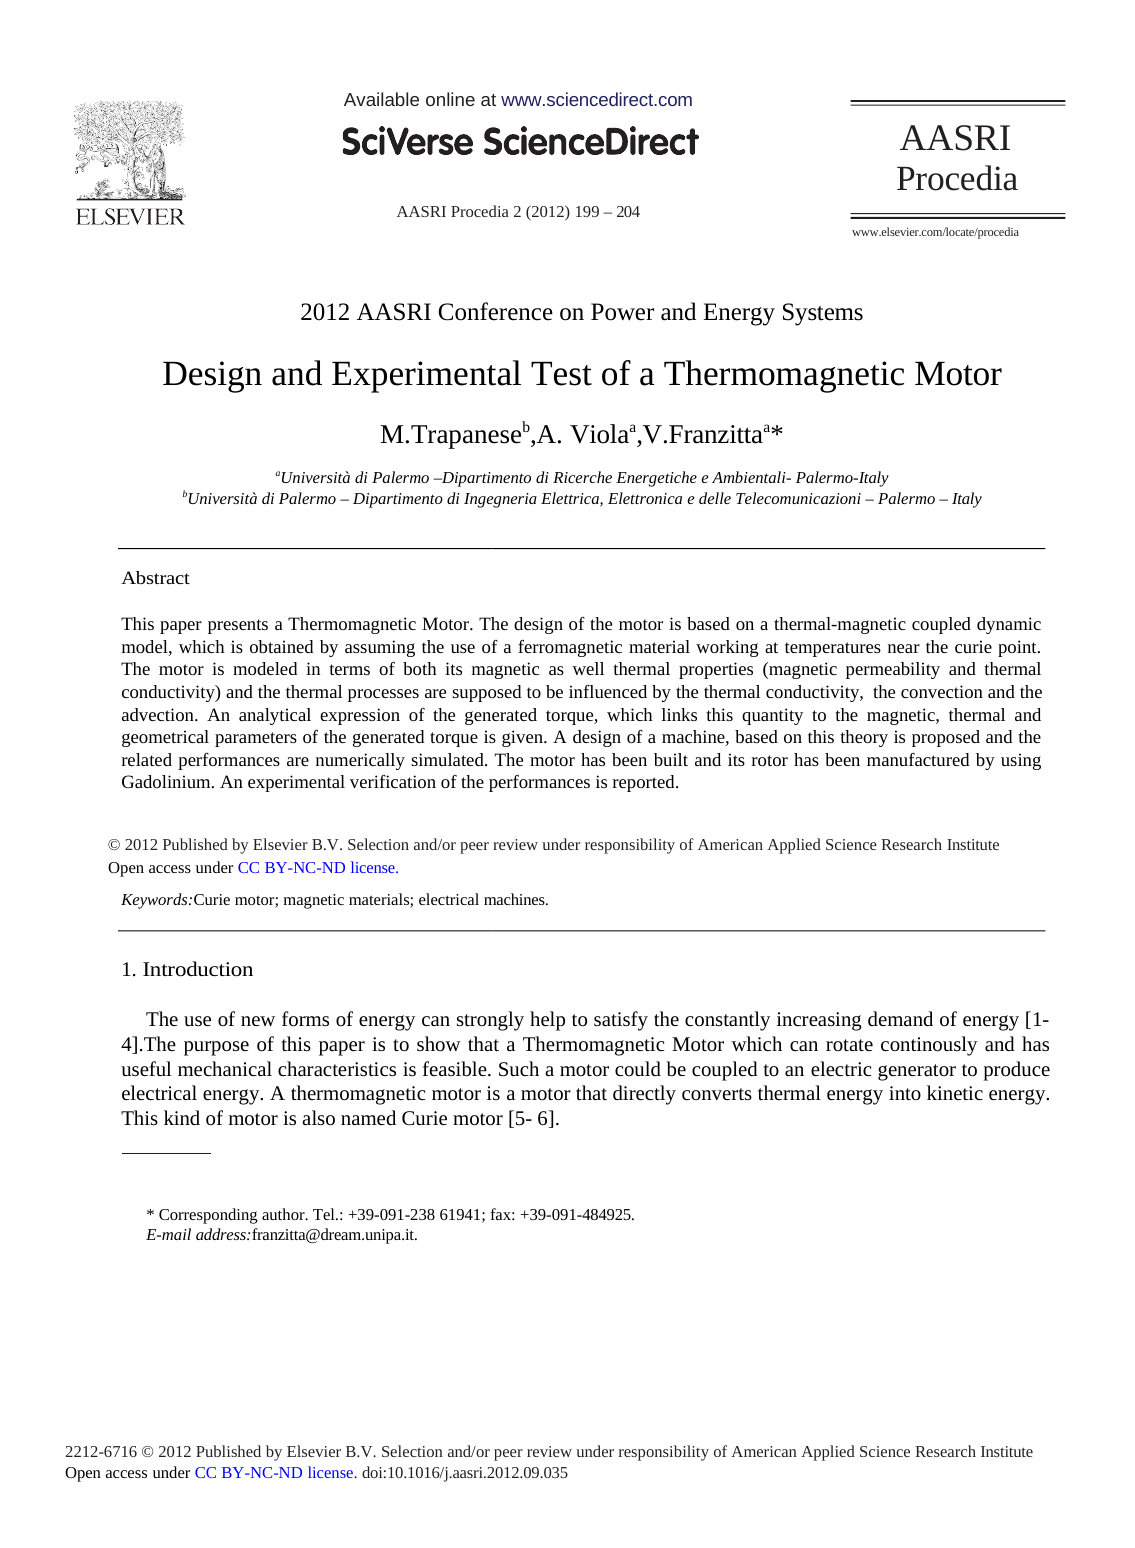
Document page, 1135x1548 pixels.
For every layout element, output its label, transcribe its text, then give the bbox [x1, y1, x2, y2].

text aUniversità di Palermo –Dipartimento di Ricerche Energetiche e Ambientali- Palermo-Italy [102, 468, 1061, 487]
text © 2012 Published by Elsevier B.V. Selection and/or peer review under responsibility of American Applied Science Research Institute [108, 834, 1061, 854]
text Available online at www.sciencedirect.com [336, 89, 701, 111]
text 2212-6716 © 2012 Published by Elsevier B.V. Selection and/or peer review under responsibility of American Applied Science Research Institute [65, 1442, 1061, 1461]
text M.Trapaneseb,A. Violaa,V.Franzittaa* [102, 418, 1061, 449]
text E-mail address:franzitta@dream.unipa.it. [146, 1225, 1061, 1244]
text * Corresponding author. Tel.: +39-091-238 61941; fax: +39-091-484925. [146, 1204, 1061, 1223]
list Introduction [121, 957, 1061, 981]
text Abstract [121, 567, 1061, 589]
text AASRI Procedia 2 (2012) 199 – 204 [336, 201, 701, 221]
text Open access under CC BY-NC-ND license. doi:10.1016/j.aasri.2012.09.035 [65, 1462, 1061, 1482]
text This paper presents a Thermomagnetic Motor. The design of the motor is based on a thermal-magnetic coupled dynamic model, which is obtained by assuming the use of a ferromagnetic material working at temperatures near the curie point. The motor is modeled in terms of both its magnetic as well thermal properties (magnetic permeability and thermal conductivity) and the thermal processes are supposed to be influenced by the thermal conductivity, the convection and the advection. An analytical expression of the generated torque, which links this quantity to the magnetic, thermal and geometrical parameters of the generated torque is given. A design of a machine, based on this theory is proposed and the related performances are numerically simulated. The motor has been built and its rotor has been manufactured by using Gadolinium. An experimental verification of the performances is reported. [121, 613, 1044, 793]
text www.elsevier.com/locate/procedia [852, 225, 1061, 239]
picture [73, 100, 186, 225]
subtitle Design and Experimental Test of a Thermomagnetic Motor [102, 352, 1061, 393]
text bUniversità di Palermo – Dipartimento di Ingegneria Elettrica, Elettronica e delle Telecomunicazioni – Palermo – Italy [102, 488, 1061, 508]
text 2012 AASRI Conference on Power and Energy Systems [102, 297, 1061, 326]
title AASRI [899, 116, 1061, 158]
text Keywords:Curie motor; magnetic materials; electrical machines. [121, 890, 1061, 909]
text Procedia [896, 158, 1061, 199]
text Open access under CC BY-NC-ND license. [108, 858, 1061, 877]
picture [342, 126, 699, 155]
text The use of new forms of energy can strongly help to satisfy the constantly increasing demand of energy [1- 4].The purpose of this paper is to show that a Thermomagnetic Motor which can rotate continously and has useful mechanical characteristics is feasible. Such a motor could be coupled to an electric generator to produce electrical energy. A thermomagnetic motor is a motor that directly converts thermal energy into kinetic energy. This kind of motor is also named Curie motor [5- 6]. [121, 1007, 1051, 1130]
